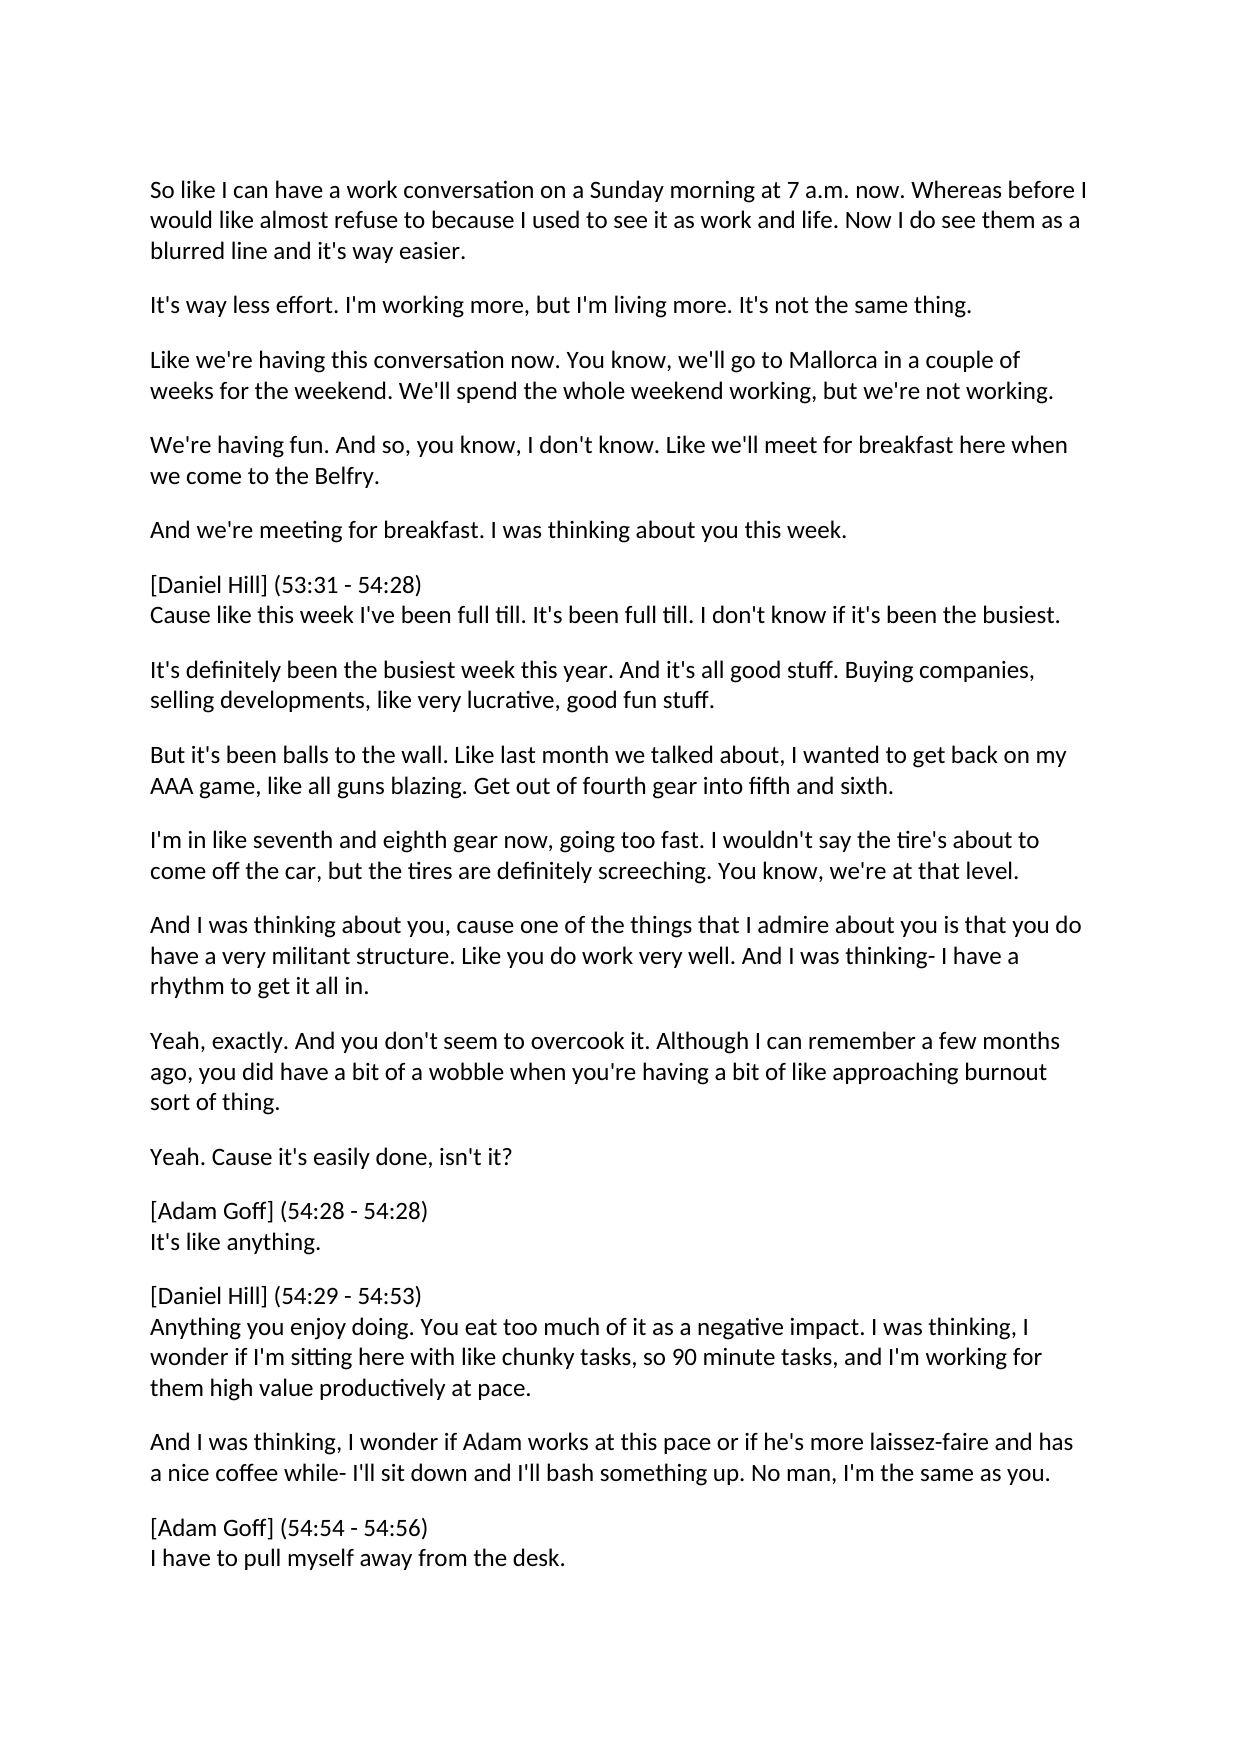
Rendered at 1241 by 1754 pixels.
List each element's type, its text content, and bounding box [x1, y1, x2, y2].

text We're having fun. And so, you know, I don't know. Like we'll meet for breakfast here when we come to the Belfry. [150, 429, 1090, 490]
text I'm in like seventh and eighth gear now, going too fast. I wouldn't say the tire's about to come off the car, but the tires are definitely screeching. You know, we're at that level. [150, 824, 1090, 885]
text And I was thinking about you, cause one of the things that I admire about you is that you do have a very militant structure. Like you do work very well. And I was thinking- I have a rhythm to get it all in. [150, 909, 1090, 1001]
text Like we're having this conversation now. You know, we'll go to Mallorca in a couple of weeks for the weekend. We'll spend the whole weekend working, but we're not working. [150, 344, 1090, 405]
text It's like anything. [150, 1226, 1090, 1256]
text And I was thinking, I wonder if Adam works at this pace or if he's more laissez-faire and has a nice coffee while- I'll sit down and I'll bash something up. No man, I'm the same as you. [150, 1427, 1090, 1488]
text I have to pull myself away from the desk. [150, 1542, 1090, 1573]
text Anything you enjoy doing. You eat too much of it as a negative impact. I was thinking, I wonder if I'm sitting here with like chunky tasks, so 90 minute tasks, and I'm working for them high value productively at pace. [150, 1311, 1090, 1402]
text But it's been balls to the wall. Like last month we talked about, I wanted to get back on my AAA game, like all guns blazing. Get out of fourth gear into fifth and sixth. [150, 739, 1090, 800]
text Cause like this week I've been full till. It's been full till. I don't know if it's been the busiest. [150, 599, 1090, 630]
text It's way less effort. I'm working more, but I'm living more. It's not the same thing. [150, 290, 1090, 320]
text [Daniel Hill] (53:31 - 54:28) [150, 569, 1090, 599]
text And we're meeting for breakfast. I was thinking about you this week. [150, 514, 1090, 545]
text So like I can have a work conversation on a Sunday morning at 7 a.m. now. Whereas before I would like almost refuse to because I used to see it as work and life. Now I do see them as a blurred line and it's way easier. [150, 174, 1090, 266]
text Yeah. Cause it's easily done, isn't it? [150, 1141, 1090, 1171]
text [Adam Goff] (54:54 - 54:56) [150, 1512, 1090, 1542]
text Yeah, exactly. And you don't seem to overcook it. Although I can remember a few months ago, you did have a bit of a wobble when you're having a bit of like approaching burnout sort of thing. [150, 1025, 1090, 1117]
text [Daniel Hill] (54:29 - 54:53) [150, 1280, 1090, 1311]
text It's definitely been the busiest week this year. And it's all good stuff. Buying companies, selling developments, like very lucrative, good fun stuff. [150, 654, 1090, 715]
text [Adam Goff] (54:28 - 54:28) [150, 1195, 1090, 1226]
